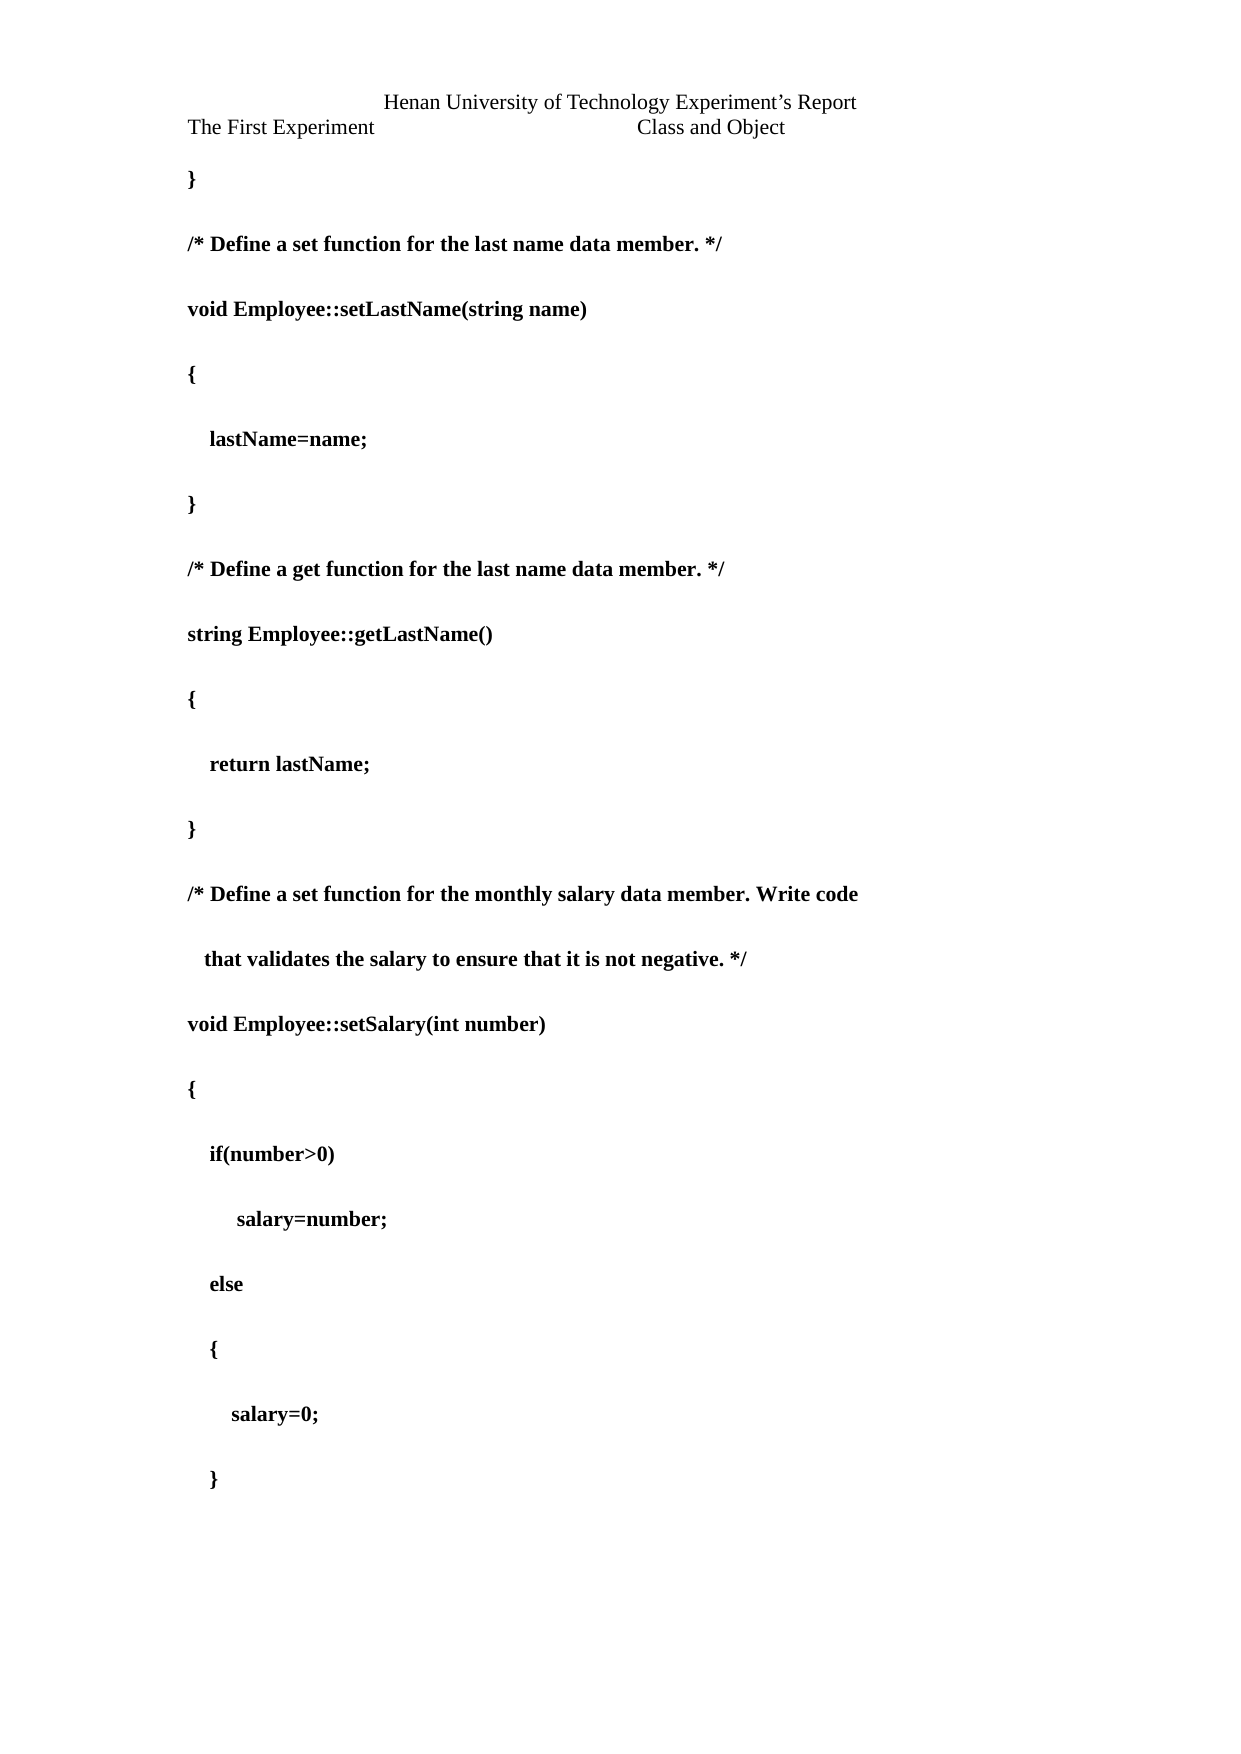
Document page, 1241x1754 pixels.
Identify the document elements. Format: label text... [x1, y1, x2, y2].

text string Employee::getLastName() [187, 617, 1053, 649]
text else [187, 1267, 1053, 1299]
text /* Define a get function for the last name data member. */ [187, 552, 1053, 584]
text { [187, 682, 1053, 714]
text } [187, 1462, 1053, 1494]
text salary=number; [187, 1202, 1053, 1234]
text } [187, 812, 1053, 844]
text void Employee::setSalary(int number) [187, 1007, 1053, 1039]
text that validates the salary to ensure that it is not negative. */ [187, 942, 1053, 974]
text return lastName; [187, 747, 1053, 779]
text { [187, 1332, 1053, 1364]
text } [187, 487, 1053, 519]
text { [187, 1072, 1053, 1104]
text lastName=name; [187, 422, 1053, 454]
text } [187, 162, 1053, 194]
text void Employee::setLastName(string name) [187, 292, 1053, 324]
text /* Define a set function for the last name data member. */ [187, 227, 1053, 259]
text if(number>0) [187, 1137, 1053, 1169]
text /* Define a set function for the monthly salary data member. Write code [187, 877, 1053, 909]
text { [187, 357, 1053, 389]
text salary=0; [187, 1397, 1053, 1429]
